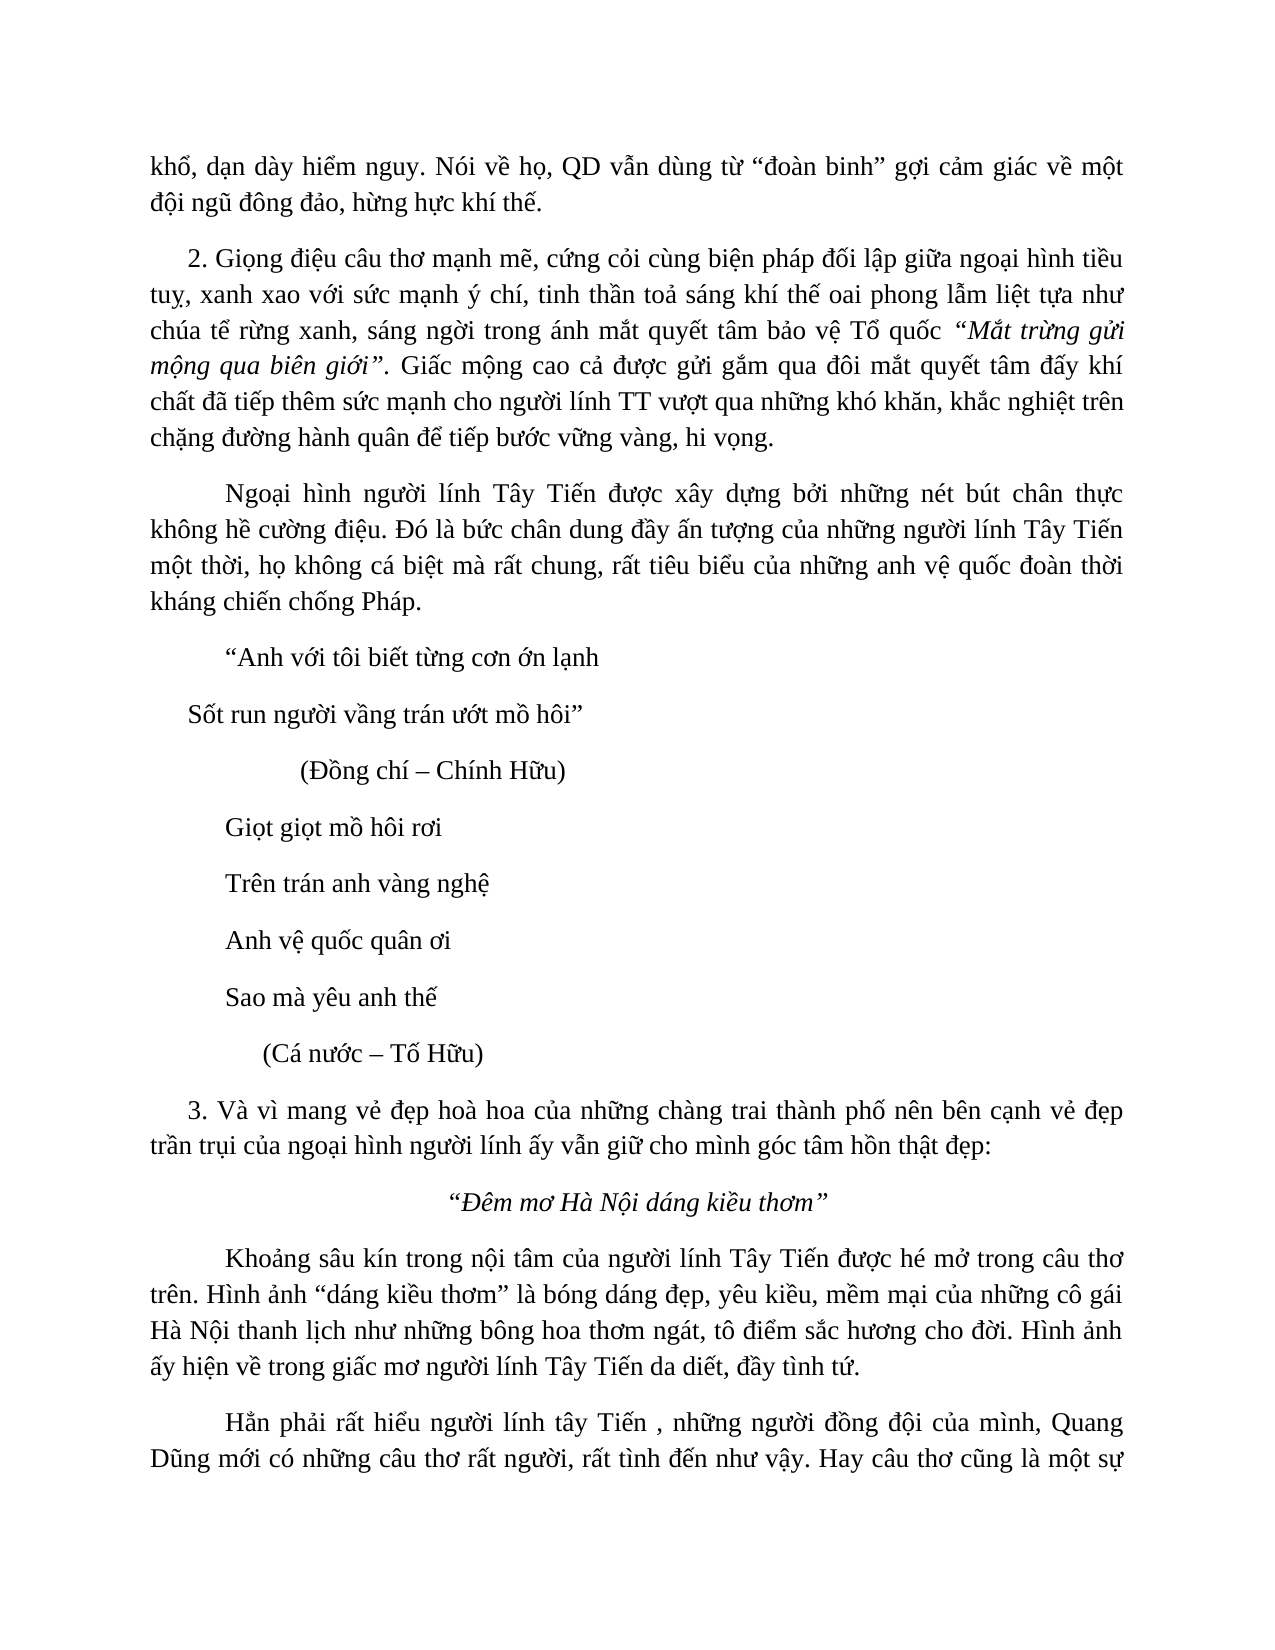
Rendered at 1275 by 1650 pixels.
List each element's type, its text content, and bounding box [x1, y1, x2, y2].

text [150, 1406, 1125, 1473]
text Khoảng sâu kín trong nội tâm của người lính Tây Tiến được hé mở trong câu thơ trên. Hình ảnh “dáng kiều thơm” là bóng dáng đẹp, yêu kiều, mềm mại của những cô gái Hà Nội thanh lịch như những bông hoa thơm ngát, tô điểm sắc hương cho đời. Hình ảnh ấy hiện về trong giấc mơ người lính Tây Tiến da diết, đầy tình tứ. [150, 1243, 1125, 1381]
text Sốt run người vầng trán ướt mồ hôi” [150, 698, 1125, 729]
text (Cá nước – Tố Hữu) [150, 1037, 1125, 1068]
text 2. Giọng điệu câu thơ mạnh mẽ, cứng cỏi cùng biện pháp đối lập giữa ngoại hình tiều tuỵ, xanh xao với sức mạnh ý chí, tinh thần toả sáng khí thế oai phong lẫm liệt tựa như chúa tể rừng xanh, sáng ngời trong ánh mắt quyết tâm bảo vệ Tổ quốc “Mắt trừng gửi mộng qua biên giới”. Giấc mộng cao cả được gửi gắm qua đôi mắt quyết tâm đấy khí chất đã tiếp thêm sức mạnh cho người lính TT vượt qua những khó khăn, khắc nghiệt trên chặng đường hành quân để tiếp bước vững vàng, hi vọng. [150, 242, 1125, 452]
text Ngoại hình người lính Tây Tiến được xây dựng bởi những nét bút chân thực không hề cường điệu. Đó là bức chân dung đầy ấn tượng của những người lính Tây Tiến một thời, họ không cá biệt mà rất chung, rất tiêu biểu của những anh vệ quốc đoàn thời kháng chiến chống Pháp. [150, 477, 1125, 616]
text Trên trán anh vàng nghệ [150, 867, 1125, 899]
text (Đồng chí – Chính Hữu) [150, 754, 1125, 786]
text “Anh với tôi biết từng cơn ớn lạnh [150, 641, 1125, 672]
text Sao mà yêu anh thế [150, 981, 1125, 1012]
text “Đêm mơ Hà Nội dáng kiều thơm” [150, 1186, 1125, 1217]
text Giọt giọt mồ hôi rơi [150, 811, 1125, 842]
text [150, 150, 1125, 217]
text 3. Và vì mang vẻ đẹp hoà hoa của những chàng trai thành phố nên bên cạnh vẻ đẹp trần trụi của ngoại hình người lính ấy vẫn giữ cho mình góc tâm hồn thật đẹp: [150, 1094, 1125, 1161]
text Anh vệ quốc quân ơi [150, 924, 1125, 955]
